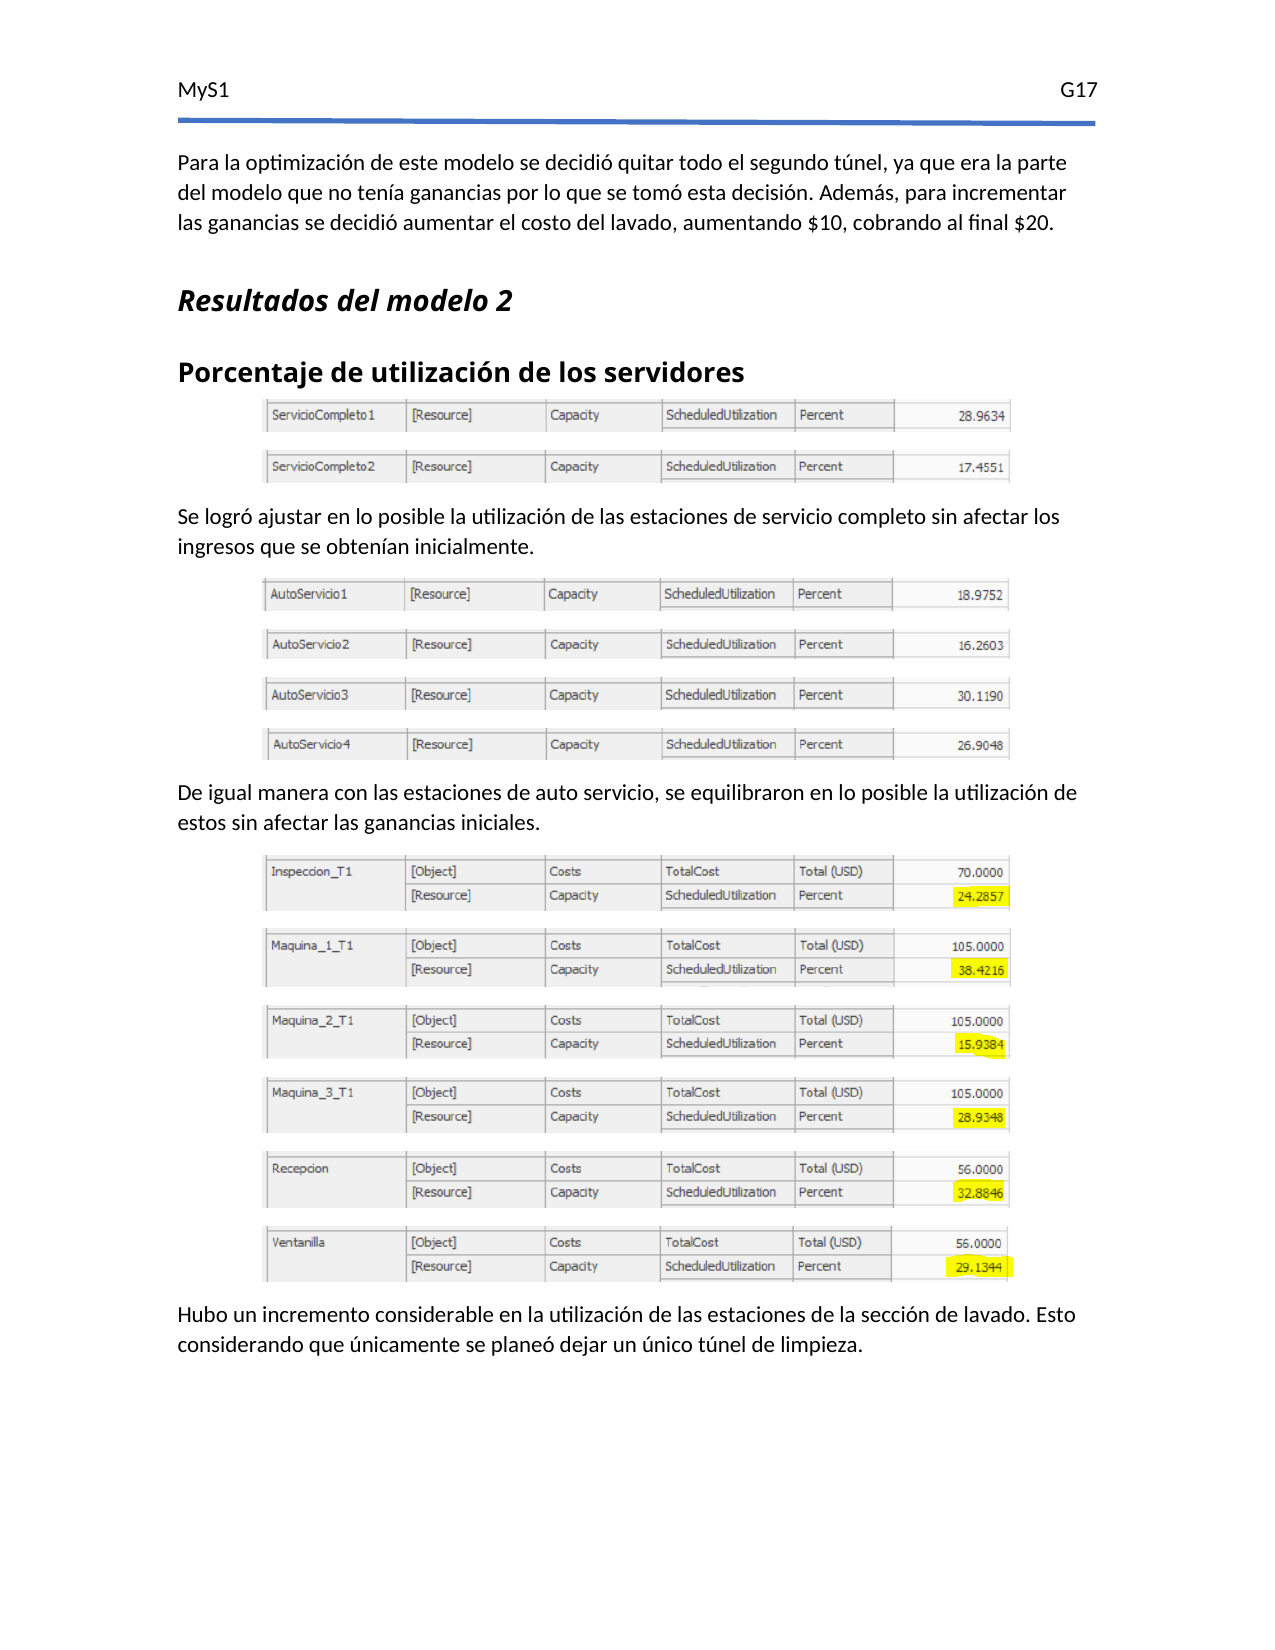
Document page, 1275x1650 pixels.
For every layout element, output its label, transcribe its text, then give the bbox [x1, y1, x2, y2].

picture [262, 928, 1013, 987]
text De igual manera con las estaciones de auto servicio, se equilibraron en lo posible la utilización de estos sin afectar las ganancias iniciales. [177, 778, 1098, 837]
picture [262, 677, 1013, 710]
picture [262, 728, 1013, 760]
picture [262, 855, 1013, 911]
picture [262, 450, 1013, 483]
picture [262, 1077, 1013, 1133]
picture [262, 1151, 1013, 1208]
picture [262, 399, 1013, 432]
picture [262, 1005, 1013, 1059]
picture [262, 578, 1013, 611]
text Se logró ajustar en lo posible la utilización de las estaciones de servicio completo sin afectar los ingresos que se obtenían inicialmente. [177, 502, 1098, 560]
text Para la optimización de este modelo se decidió quitar todo el segundo túnel, ya que era la parte del modelo que no tenía ganancias por lo que se tomó esta decisión. Además, para incrementar las ganancias se decidió aumentar el costo del lavado, aumentando $10, cobrando al final $20. [177, 148, 1098, 236]
picture [262, 1226, 1013, 1282]
text Hubo un incremento considerable en la utilización de las estaciones de la sección de lavado. Esto considerando que únicamente se planeó dejar un único túnel de limpieza. [177, 1300, 1098, 1359]
subtitle Porcentaje de utilización de los servidores [177, 354, 1098, 391]
picture [262, 629, 1013, 659]
subtitle Resultados del modelo 2 [177, 280, 1098, 319]
